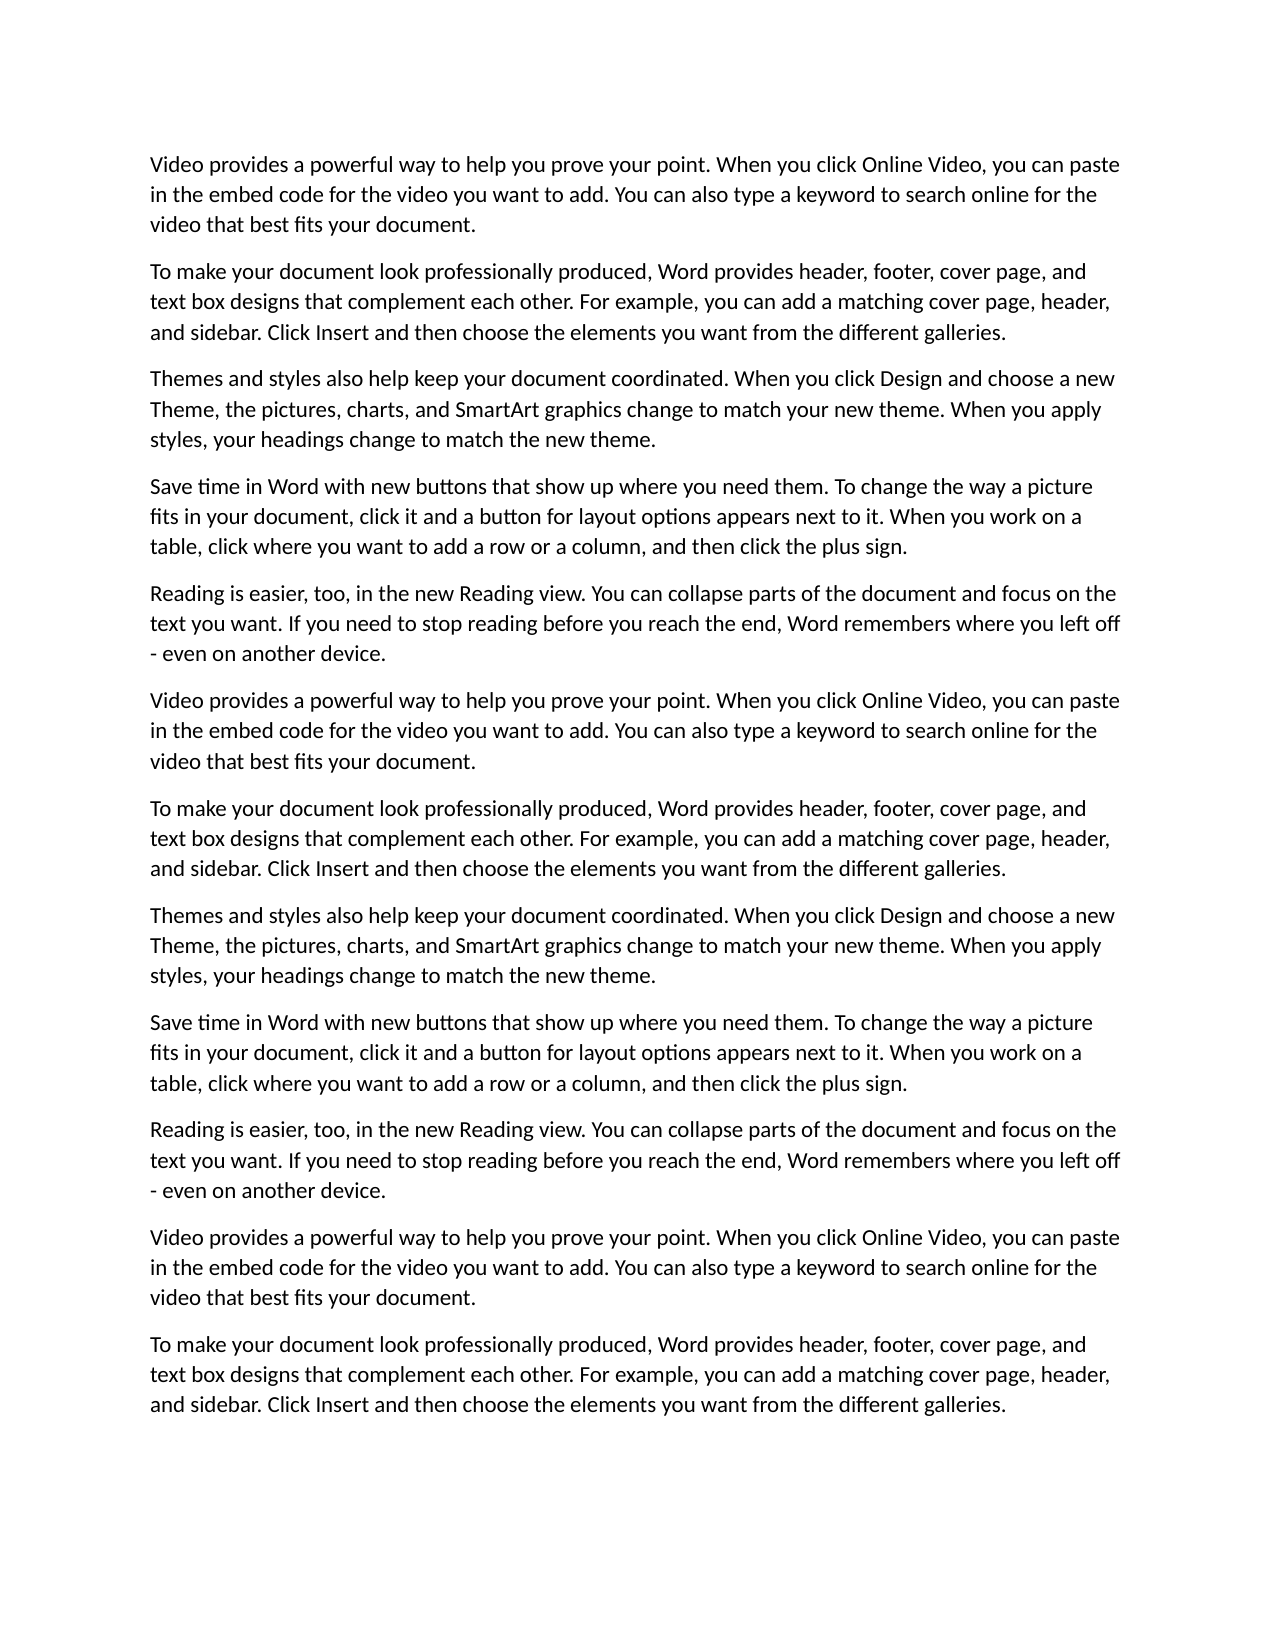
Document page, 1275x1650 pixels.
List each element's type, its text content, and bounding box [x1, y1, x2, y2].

text To make your document look professionally produced, Word provides header, footer, cover page, and text box designs that complement each other. For example, you can add a matching cover page, header, and sidebar. Click Insert and then choose the elements you want from the different galleries. [150, 1330, 1125, 1419]
text To make your document look professionally produced, Word provides header, footer, cover page, and text box designs that complement each other. For example, you can add a matching cover page, header, and sidebar. Click Insert and then choose the elements you want from the different galleries. [150, 257, 1125, 346]
text To make your document look professionally produced, Word provides header, footer, cover page, and text box designs that complement each other. For example, you can add a matching cover page, header, and sidebar. Click Insert and then choose the elements you want from the different galleries. [150, 794, 1125, 882]
